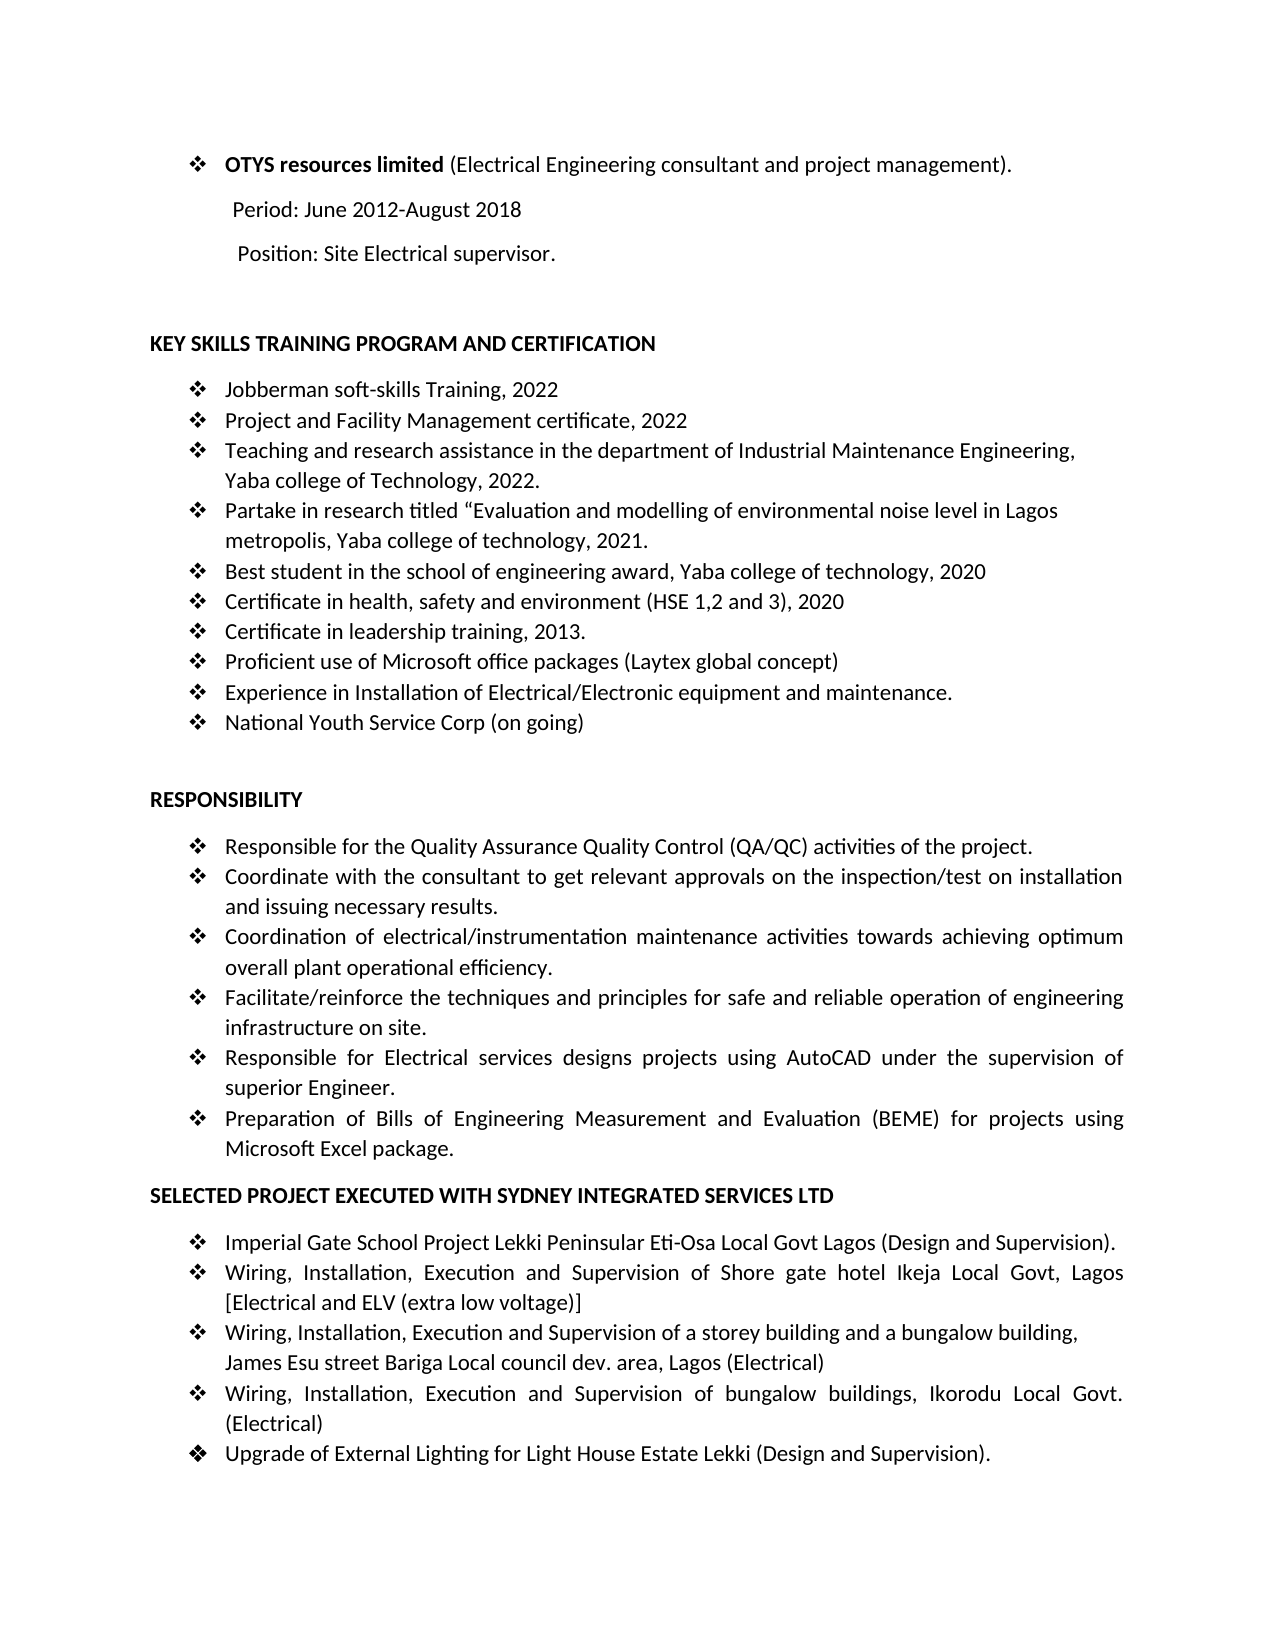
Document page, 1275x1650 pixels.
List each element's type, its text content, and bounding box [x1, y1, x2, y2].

list Wiring, Installation, Execution and Supervision of Shore gate hotel Ikeja Local Govt, Lagos [Electrical and ELV (extra low voltage)] [187, 1258, 1125, 1316]
text KEY SKILLS TRAINING PROGRAM AND CERTIFICATION [150, 329, 1125, 357]
list Best student in the school of engineering award, Yaba college of technology, 2020 [187, 557, 1125, 585]
text Period: June 2012-August 2018 [150, 195, 1125, 223]
list Certificate in health, safety and environment (HSE 1,2 and 3), 2020 [187, 587, 1125, 615]
list Upgrade of External Lighting for Light House Estate Lekki (Design and Supervision). [187, 1439, 1125, 1467]
list Jobberman soft-skills Training, 2022 [187, 376, 1125, 404]
list Proficient use of Microsoft office packages (Laytex global concept) [187, 647, 1125, 676]
list Imperial Gate School Project Lekki Peninsular Eti-Osa Local Govt Lagos (Design and Supervision). [187, 1228, 1125, 1256]
text SELECTED PROJECT EXECUTED WITH SYDNEY INTEGRATED SERVICES LTD [150, 1181, 1125, 1209]
list Wiring, Installation, Execution and Supervision of a storey building and a bungalow building, James Esu street Bariga Local council dev. area, Lagos (Electrical) [187, 1318, 1125, 1377]
list Experience in Installation of Electrical/Electronic equipment and maintenance. [187, 678, 1125, 706]
list Coordinate with the consultant to get relevant approvals on the inspection/test on installation and issuing necessary results. [187, 862, 1125, 920]
list Responsible for the Quality Assurance Quality Control (QA/QC) activities of the project. [187, 832, 1125, 860]
list Facilitate/reinforce the techniques and principles for safe and reliable operation of engineering infrastructure on site. [187, 983, 1125, 1041]
list Coordination of electrical/instrumentation maintenance activities towards achieving optimum overall plant operational efficiency. [187, 922, 1125, 981]
list Certificate in leadership training, 2013. [187, 617, 1125, 645]
list Teaching and research assistance in the department of Industrial Maintenance Engineering, Yaba college of Technology, 2022. [187, 436, 1125, 494]
list Project and Facility Management certificate, 2022 [187, 406, 1125, 434]
list Wiring, Installation, Execution and Supervision of bungalow buildings, Ikorodu Local Govt. (Electrical) [187, 1379, 1125, 1437]
text RESPONSIBILITY [150, 785, 1125, 813]
list OTYS resources limited (Electrical Engineering consultant and project management). [187, 150, 1125, 178]
list National Youth Service Corp (on going) [187, 708, 1125, 736]
text Position: Site Electrical supervisor. [150, 239, 1125, 267]
list Responsible for Electrical services designs projects using AutoCAD under the supervision of superior Engineer. [187, 1043, 1125, 1102]
list Partake in research titled “Evaluation and modelling of environmental noise level in Lagos metropolis, Yaba college of technology, 2021. [187, 496, 1125, 555]
list Preparation of Bills of Engineering Measurement and Evaluation (BEME) for projects using Microsoft Excel package. [187, 1104, 1125, 1162]
